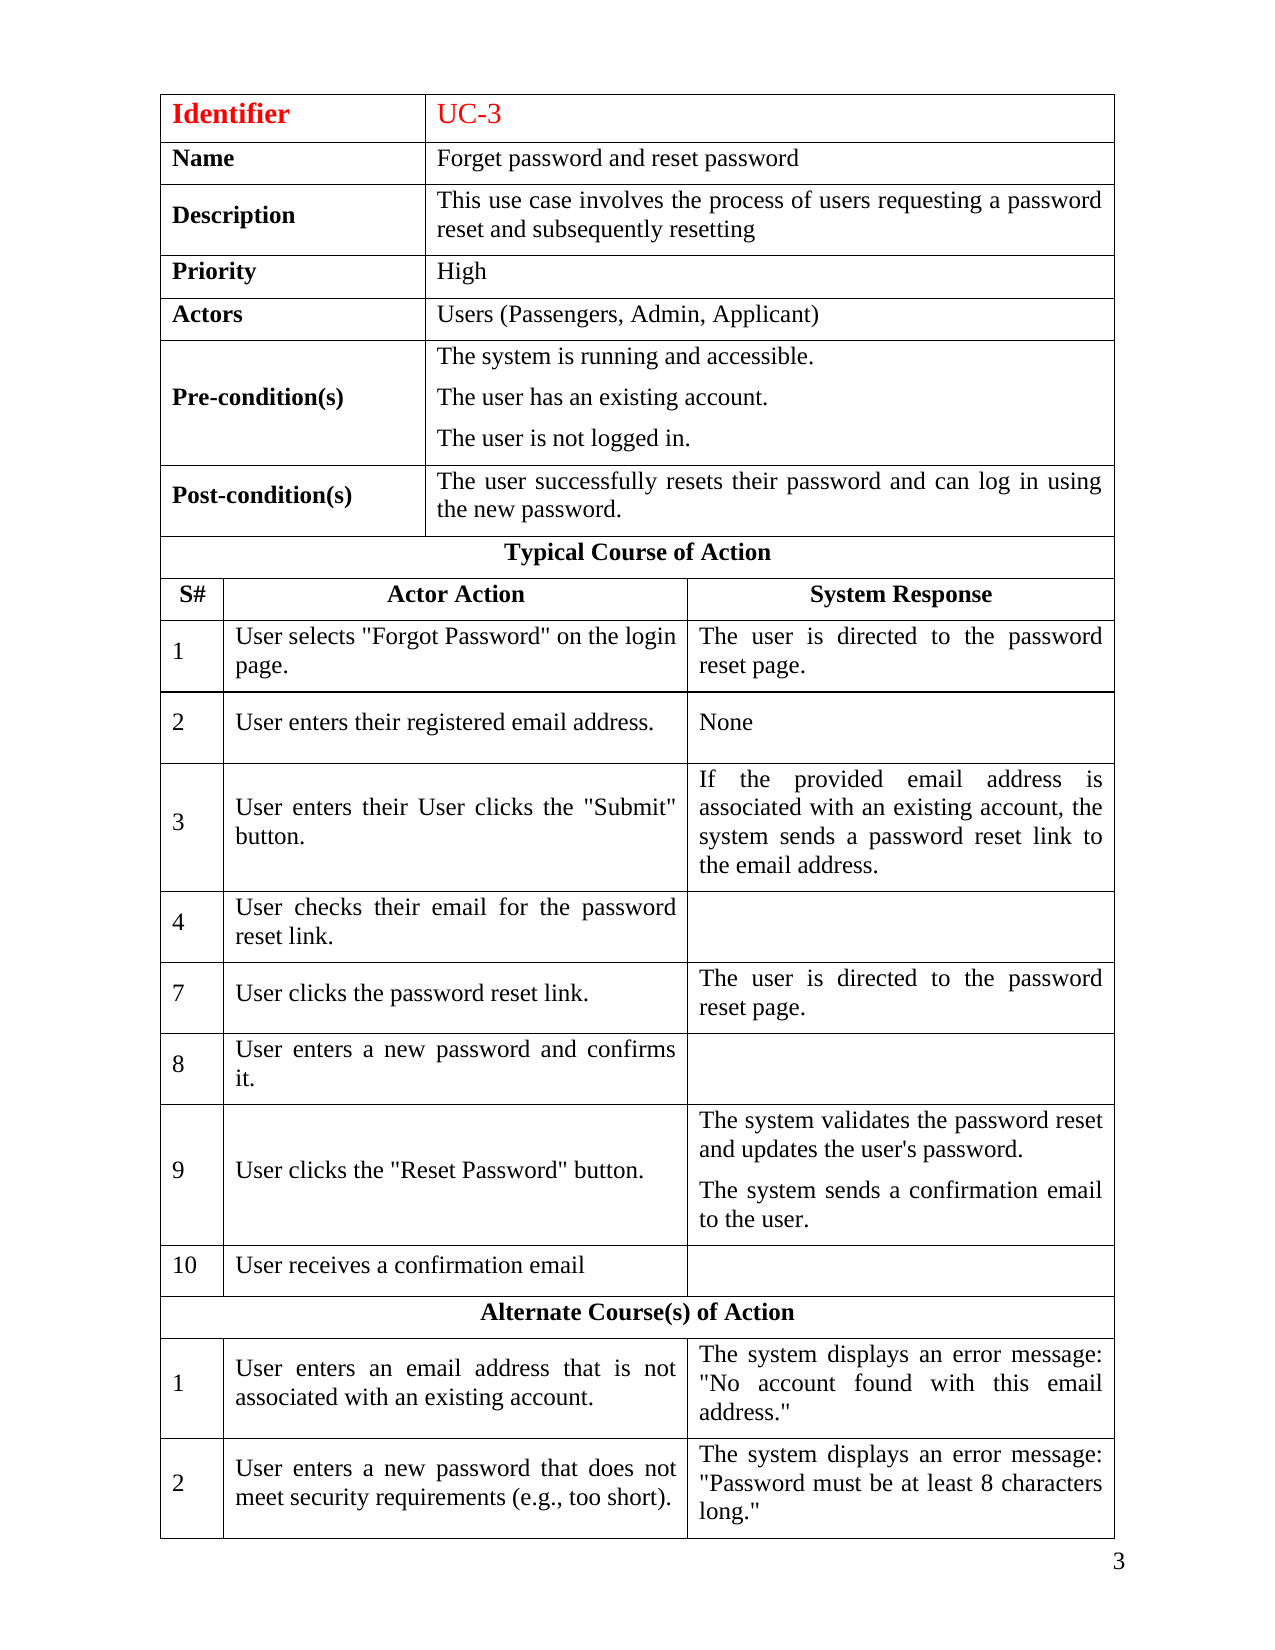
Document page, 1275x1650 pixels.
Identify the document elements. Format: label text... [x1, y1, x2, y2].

table_cell 1 [161, 1339, 223, 1438]
table_cell None [688, 693, 1114, 763]
table_cell 9 [161, 1105, 223, 1245]
table_cell If the provided email address is associated with an existing account, the system sends a password reset link to the email address. [688, 764, 1114, 891]
table_cell This use case involves the process of users requesting a password reset and subsequently resetting [426, 185, 1114, 255]
table_cell User enters a new password and confirms it. [224, 1034, 687, 1104]
table_cell User selects "Forgot Password" on the login page. [224, 621, 687, 691]
table_cell Typical Course of Action [161, 537, 1114, 578]
table_cell 7 [161, 963, 223, 1033]
table_cell 2 [161, 1439, 223, 1538]
table_header Identifier [161, 95, 425, 142]
table_cell User enters their User clicks the "Submit" button. [224, 764, 687, 891]
table_cell The system validates the password reset and updates the user's password. The system sends a confirmation email to the user. [688, 1105, 1114, 1245]
table_cell System Response [688, 579, 1114, 620]
table_cell The system is running and accessible. The user has an existing account. The user is not logged in. [426, 341, 1114, 465]
table_cell The system displays an error message: "No account found with this email address." [688, 1339, 1114, 1438]
table_cell 2 [161, 693, 223, 763]
table_cell [688, 892, 1114, 962]
table_cell User receives a confirmation email [224, 1246, 687, 1296]
table_cell Users (Passengers, Admin, Applicant) [426, 299, 1114, 340]
table_cell User enters their registered email address. [224, 693, 687, 763]
table_cell The user is directed to the password reset page. [688, 621, 1114, 691]
table_cell [688, 1034, 1114, 1104]
table_cell Post-condition(s) [161, 466, 425, 536]
table_cell Alternate Course(s) of Action [161, 1297, 1114, 1338]
table_cell Description [161, 185, 425, 255]
table_cell The user successfully resets their password and can log in using the new password. [426, 466, 1114, 536]
table_cell High [426, 256, 1114, 298]
table_cell User clicks the "Reset Password" button. [224, 1105, 687, 1245]
table_cell Pre-condition(s) [161, 341, 425, 465]
table_header UC-3 [426, 95, 1114, 142]
table_cell 1 [161, 621, 223, 691]
table_cell 4 [161, 892, 223, 962]
table_cell [688, 1246, 1114, 1296]
table_cell 10 [161, 1246, 223, 1296]
table_cell Actors [161, 299, 425, 340]
table_cell Priority [161, 256, 425, 298]
table_cell The system displays an error message: "Password must be at least 8 characters long." [688, 1439, 1114, 1538]
table_cell The user is directed to the password reset page. [688, 963, 1114, 1033]
table_cell Actor Action [224, 579, 687, 620]
table_cell User checks their email for the password reset link. [224, 892, 687, 962]
table_cell User clicks the password reset link. [224, 963, 687, 1033]
table_cell 8 [161, 1034, 223, 1104]
table_cell Forget password and reset password [426, 143, 1114, 184]
table_cell 3 [161, 764, 223, 891]
table_cell Name [161, 143, 425, 184]
table_cell User enters a new password that does not meet security requirements (e.g., too short). [224, 1439, 687, 1538]
table_cell S# [161, 579, 223, 620]
table_cell User enters an email address that is not associated with an existing account. [224, 1339, 687, 1438]
